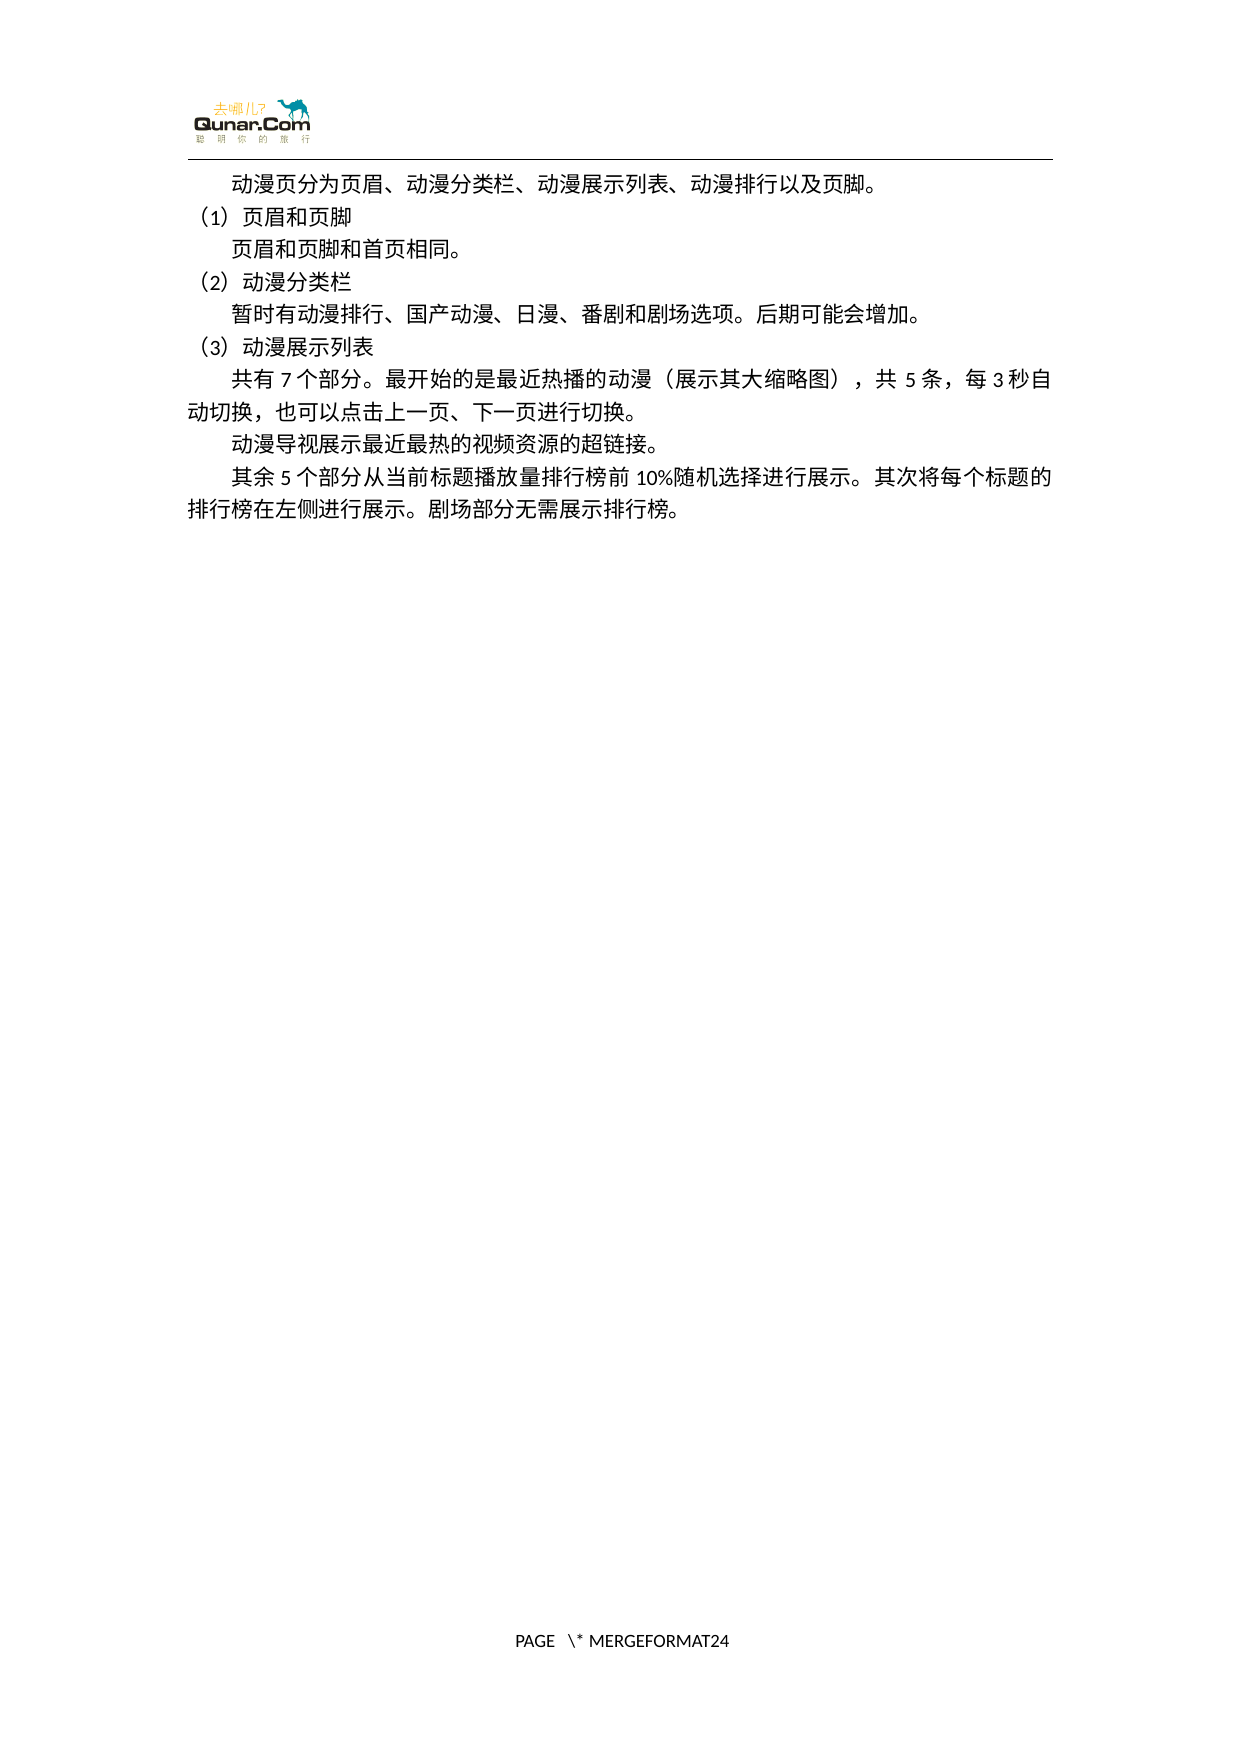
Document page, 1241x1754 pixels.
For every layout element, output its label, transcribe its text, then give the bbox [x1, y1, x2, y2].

picture [187, 88, 320, 157]
list 动漫导视展示最近最热的视频资源的超链接。 [187, 427, 1053, 459]
list 其余5个部分从当前标题播放量排行榜前10%随机选择进行展示。其次将每个标题的排行榜在左侧进行展示。剧场部分无需展示排行榜。 [187, 459, 1053, 524]
list 共有7个部分。最开始的是最近热播的动漫（展示其大缩略图），共5条，每3秒自动切换，也可以点击上一页、下一页进行切换。 [187, 362, 1053, 427]
list 动漫分类栏 [187, 264, 1053, 297]
list 动漫展示列表 [187, 329, 1053, 362]
list 页眉和页脚 [187, 199, 1053, 232]
text 动漫页分为页眉、动漫分类栏、动漫展示列表、动漫排行以及页脚。 [187, 167, 1053, 199]
list 页眉和页脚和首页相同。 [187, 232, 1053, 264]
list 暂时有动漫排行、国产动漫、日漫、番剧和剧场选项。后期可能会增加。 [187, 297, 1053, 329]
